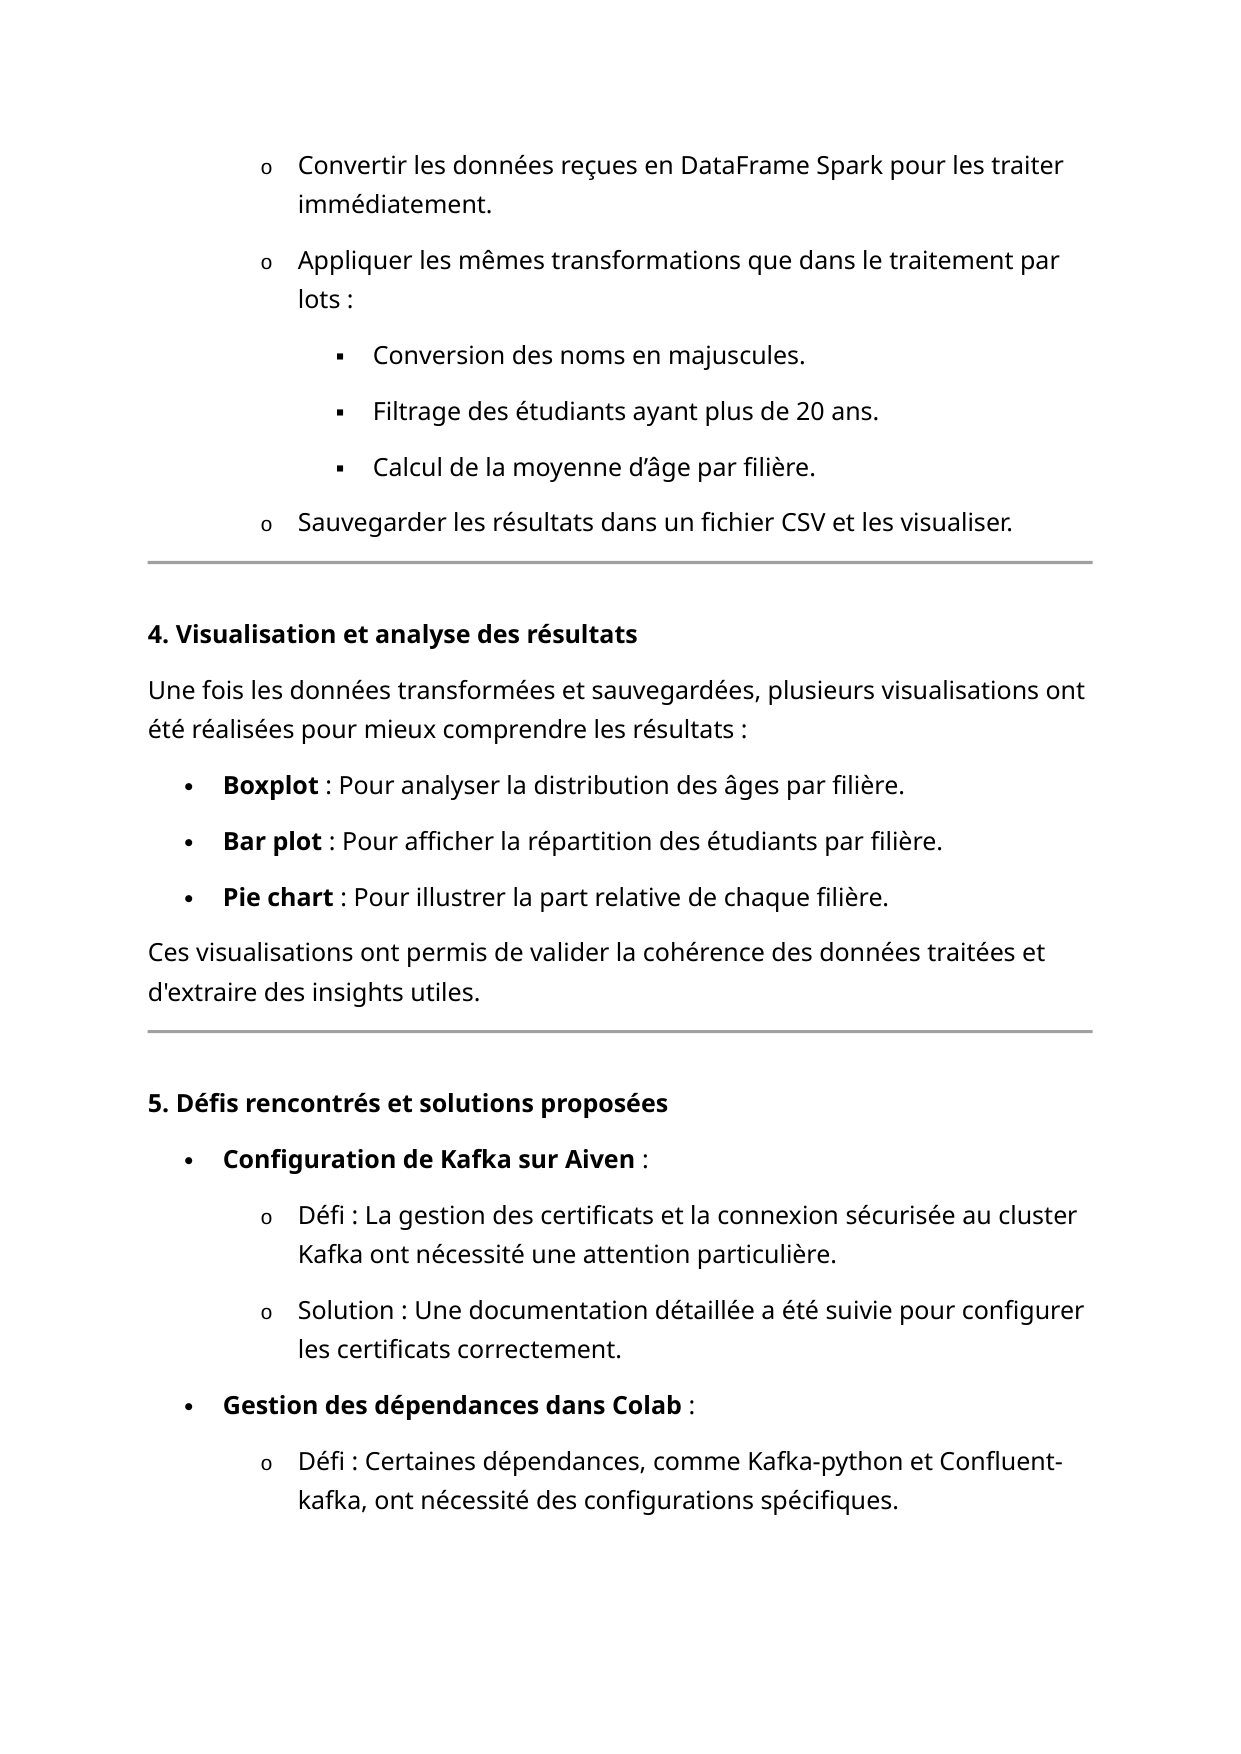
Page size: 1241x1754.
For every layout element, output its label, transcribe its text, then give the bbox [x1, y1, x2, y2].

text Ces visualisations ont permis de valider la cohérence des données traitées et d'extraire des insights utiles. [148, 935, 1093, 1008]
text 4. Visualisation et analyse des résultats [148, 617, 1093, 651]
list Pie chart : Pour illustrer la part relative de chaque filière. [185, 879, 1093, 913]
list Filtrage des étudiants ayant plus de 20 ans. [335, 393, 1093, 427]
list Boxplot : Pour analyser la distribution des âges par filière. [185, 768, 1093, 802]
list Solution : Une documentation détaillée a été suivie pour configurer les certificats correctement. [260, 1293, 1093, 1366]
list Sauvegarder les résultats dans un fichier CSV et les visualiser. [260, 505, 1093, 539]
text Une fois les données transformées et sauvegardées, plusieurs visualisations ont été réalisées pour mieux comprendre les résultats : [148, 673, 1093, 746]
list Défi : Certaines dépendances, comme Kafka-python et Confluent-kafka, ont nécessité des configurations spécifiques. [260, 1443, 1093, 1517]
text 5. Défis rencontrés et solutions proposées [148, 1086, 1093, 1120]
list Défi : La gestion des certificats et la connexion sécurisée au cluster Kafka ont nécessité une attention particulière. [260, 1198, 1093, 1271]
list Convertir les données reçues en DataFrame Spark pour les traiter immédiatement. [260, 148, 1093, 221]
list Configuration de Kafka sur Aiven : [185, 1142, 1093, 1176]
list Calcul de la moyenne d’âge par filière. [335, 449, 1093, 483]
list Bar plot : Pour afficher la répartition des étudiants par filière. [185, 823, 1093, 857]
list Appliquer les mêmes transformations que dans le traitement par lots : [260, 243, 1093, 316]
list Conversion des noms en majuscules. [335, 338, 1093, 372]
list Gestion des dépendances dans Colab : [185, 1388, 1093, 1422]
